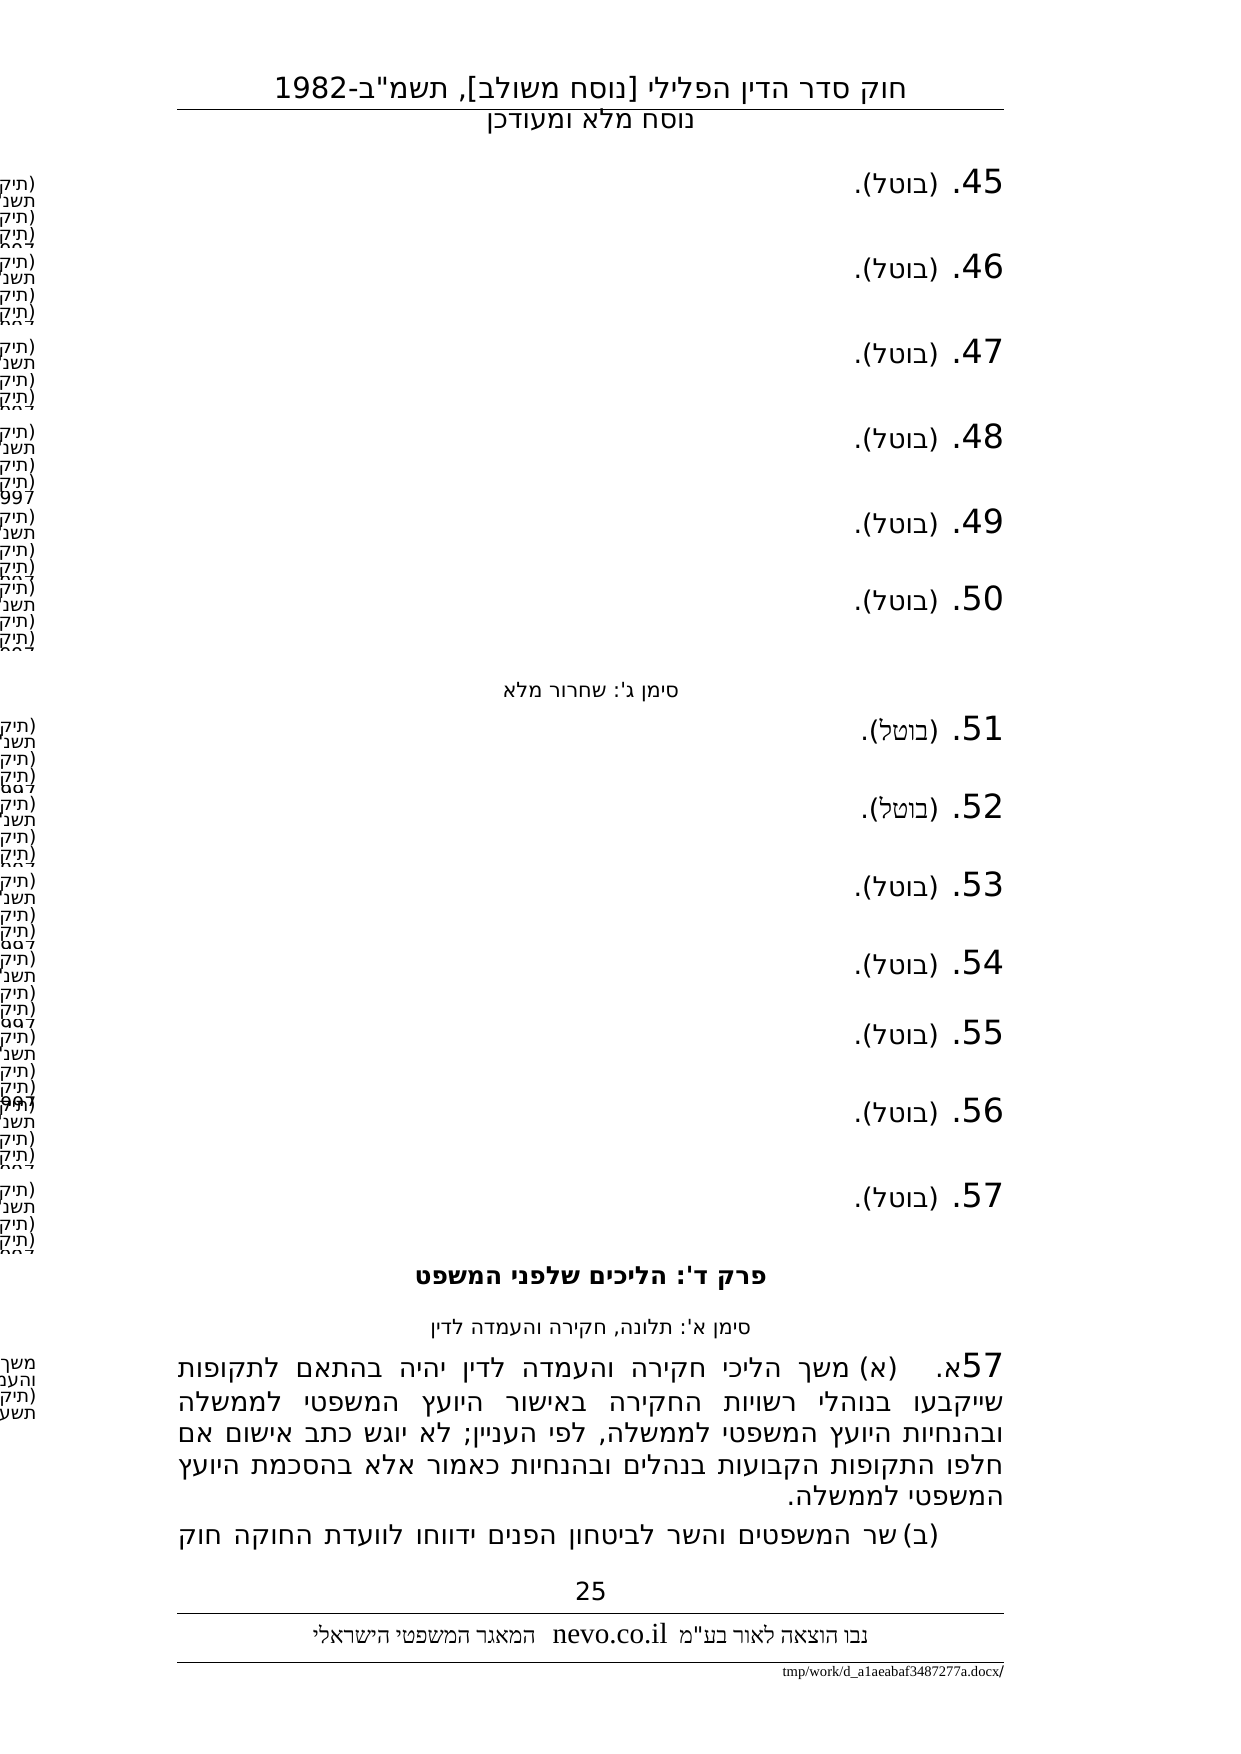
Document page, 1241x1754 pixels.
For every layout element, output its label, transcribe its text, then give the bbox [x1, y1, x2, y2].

text 53. (בוטל). [177, 865, 1004, 904]
text 57א. (א) משך הליכי חקירה והעמדה לדין יהיה בהתאם לתקופות שייקבעו בנוהלי רשויות החקירה באישור היועץ המשפטי לממשלה ובהנחיות היועץ המשפטי לממשלה, לפי העניין; לא יוגש כתב אישום אם חלפו התקופות הקבועות בנהלים ובהנחיות כאמור אלא בהסכמת היועץ המשפטי לממשלה. [177, 1347, 1004, 1512]
text 54. (בוטל). [177, 943, 1004, 982]
text 57. (בוטל). [177, 1176, 1004, 1215]
text 46. (בוטל). [177, 247, 1004, 286]
text 56. (בוטל). [177, 1091, 1004, 1130]
text 45. (בוטל). [177, 162, 1004, 201]
text 48. (בוטל). [177, 417, 1004, 456]
text 49. (בוטל). [177, 502, 1004, 541]
text פרק ד': הליכים שלפני המשפט [177, 1261, 1004, 1290]
text 55. (בוטל). [177, 1013, 1004, 1052]
text 50. (בוטל). [177, 580, 1004, 619]
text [177, 1519, 1004, 1551]
text 47. (בוטל). [177, 332, 1004, 371]
text סימן א': תלונה, חקירה והעמדה לדין [177, 1315, 1004, 1339]
text 51. (בוטל). [177, 709, 1004, 748]
text 52. (בוטל). [177, 787, 1004, 826]
text סימן ג': שחרור מלא [177, 678, 1004, 702]
